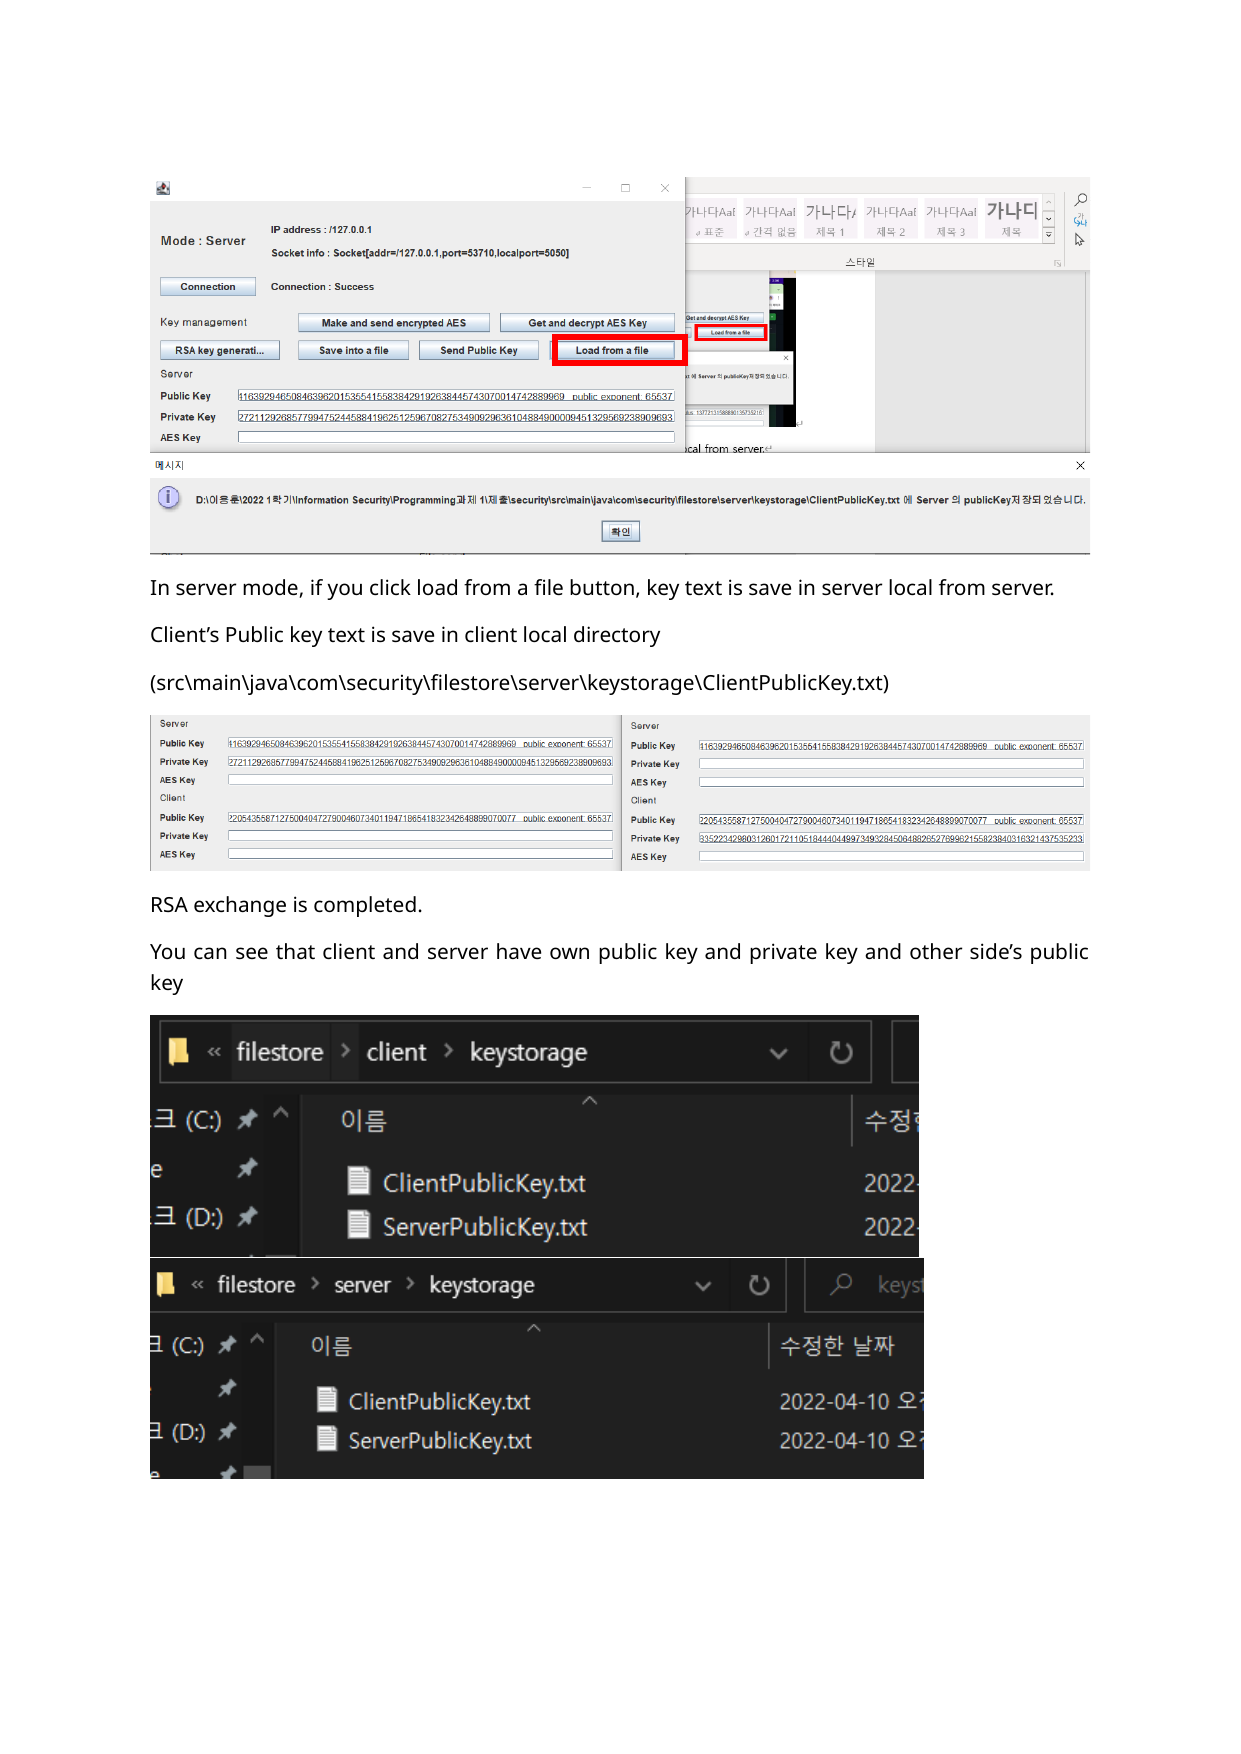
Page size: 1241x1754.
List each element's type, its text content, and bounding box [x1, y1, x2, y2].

text RSA exchange is completed. [150, 890, 1090, 918]
picture [150, 1258, 924, 1479]
text Client’s Public key text is save in client local directory [150, 620, 1090, 649]
picture [150, 177, 1091, 555]
text You can see that client and server have own public key and private key and other side’s public key [150, 937, 1090, 996]
picture [150, 715, 1091, 871]
text (src\main\java\com\security\filestore\server\keystorage\ClientPublicKey.txt) [150, 668, 1090, 696]
text In server mode, if you click load from a file button, key text is save in server local from server. [150, 573, 1090, 601]
picture [150, 1015, 919, 1257]
